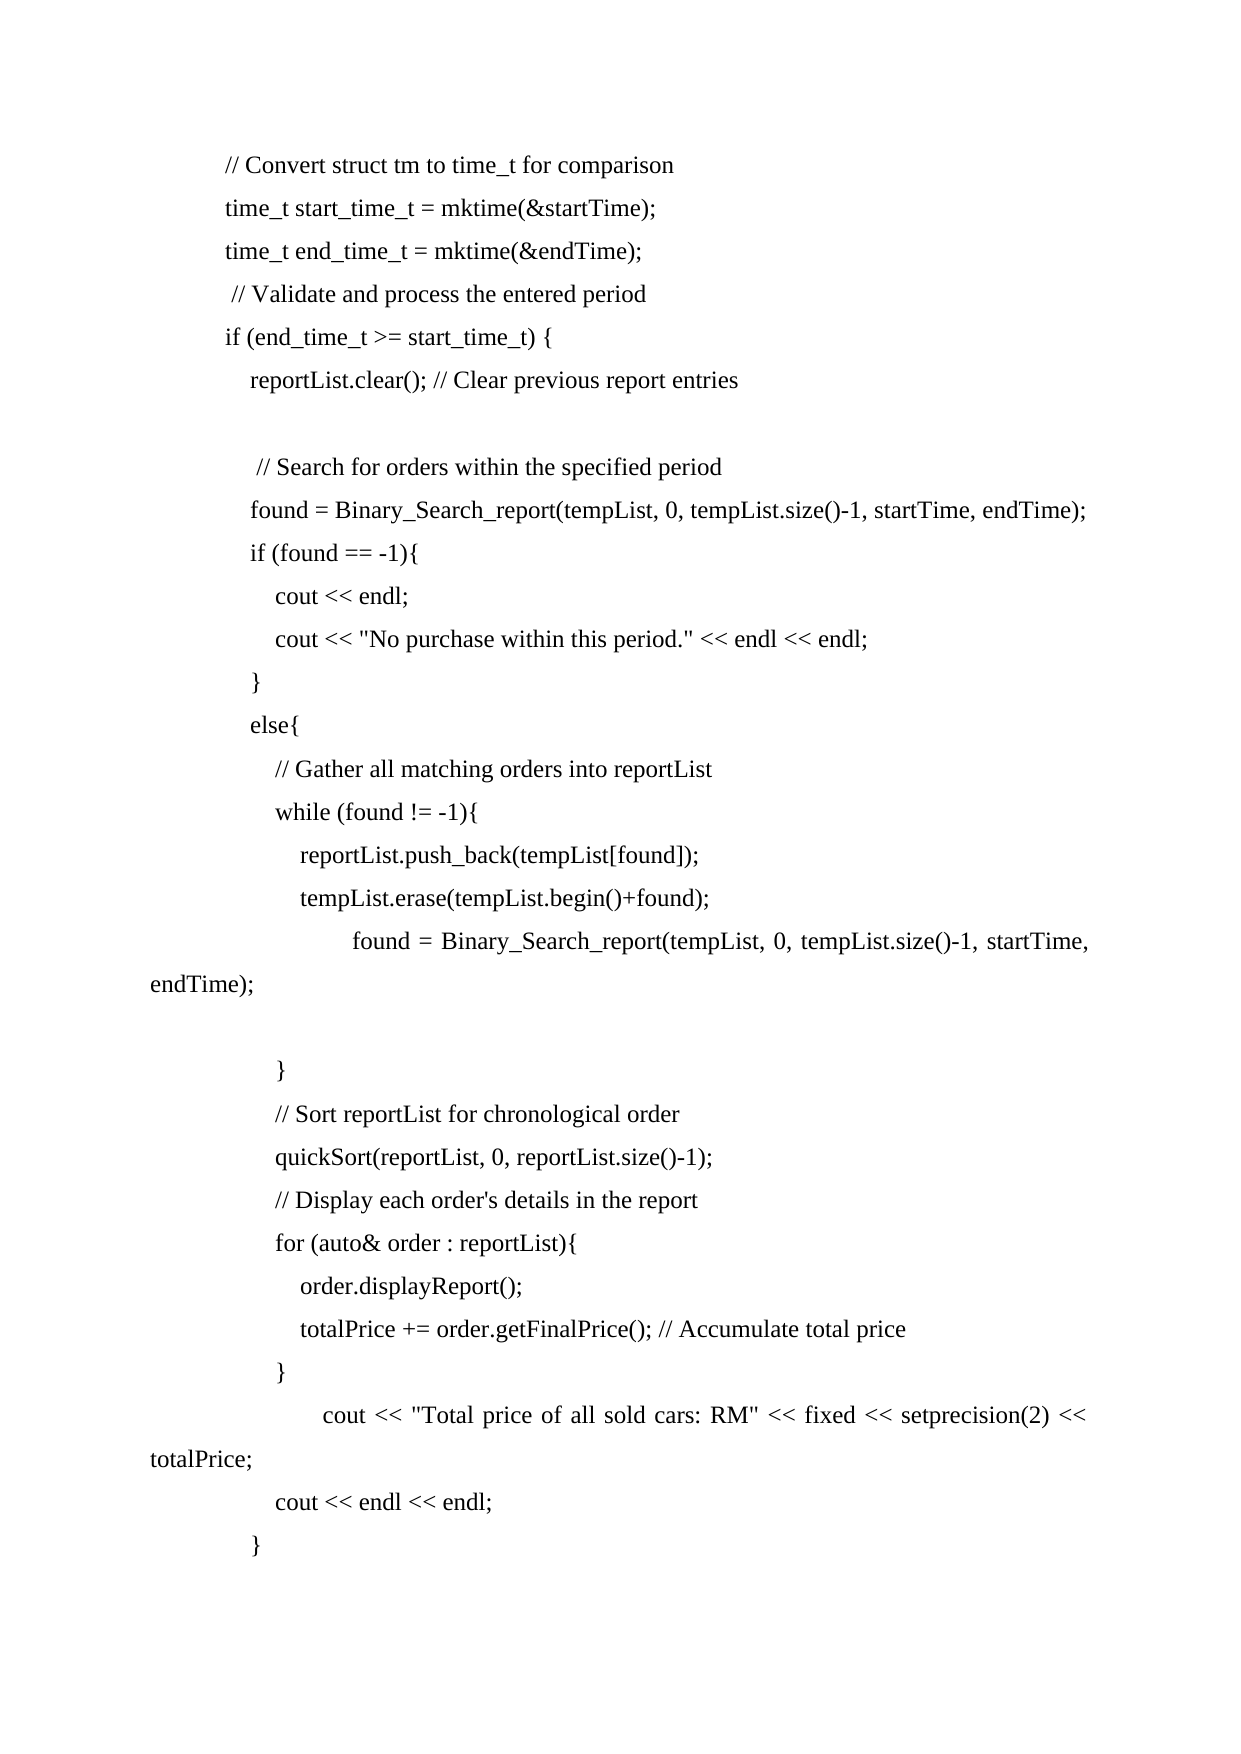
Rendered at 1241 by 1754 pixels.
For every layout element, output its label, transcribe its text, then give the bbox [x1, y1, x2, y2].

text quickSort(reportList, 0, reportList.size()-1); [150, 1142, 1090, 1171]
text cout << "Total price of all sold cars: RM" << fixed << setprecision(2) << totalPrice; [150, 1401, 1090, 1472]
text found = Binary_Search_report(tempList, 0, tempList.size()-1, startTime, endTime); [150, 495, 1090, 524]
text reportList.clear(); // Clear previous report entries [150, 366, 1090, 394]
text time_t end_time_t = mktime(&endTime); [150, 236, 1090, 265]
text else{ [150, 711, 1090, 739]
text } [150, 1530, 1090, 1559]
text // Display each order's details in the report [150, 1185, 1090, 1214]
text // Search for orders within the specified period [150, 452, 1090, 481]
text cout << "No purchase within this period." << endl << endl; [150, 624, 1090, 653]
text } [150, 1357, 1090, 1386]
text // Gather all matching orders into reportList [150, 754, 1090, 782]
text cout << endl << endl; [150, 1487, 1090, 1516]
text for (auto& order : reportList){ [150, 1228, 1090, 1257]
text } [150, 1056, 1090, 1084]
text reportList.push_back(tempList[found]); [150, 840, 1090, 869]
text found = Binary_Search_report(tempList, 0, tempList.size()-1, startTime, endTime); [150, 926, 1090, 998]
text // Convert struct tm to time_t for comparison [150, 150, 1090, 179]
text } [150, 667, 1090, 696]
text // Validate and process the entered period [150, 279, 1090, 308]
text order.displayReport(); [150, 1271, 1090, 1300]
text if (found == -1){ [150, 538, 1090, 567]
text cout << endl; [150, 581, 1090, 610]
text while (found != -1){ [150, 797, 1090, 826]
text totalPrice += order.getFinalPrice(); // Accumulate total price [150, 1314, 1090, 1343]
text tempList.erase(tempList.begin()+found); [150, 883, 1090, 912]
text time_t start_time_t = mktime(&startTime); [150, 193, 1090, 222]
text // Sort reportList for chronological order [150, 1099, 1090, 1127]
text if (end_time_t >= start_time_t) { [150, 322, 1090, 351]
